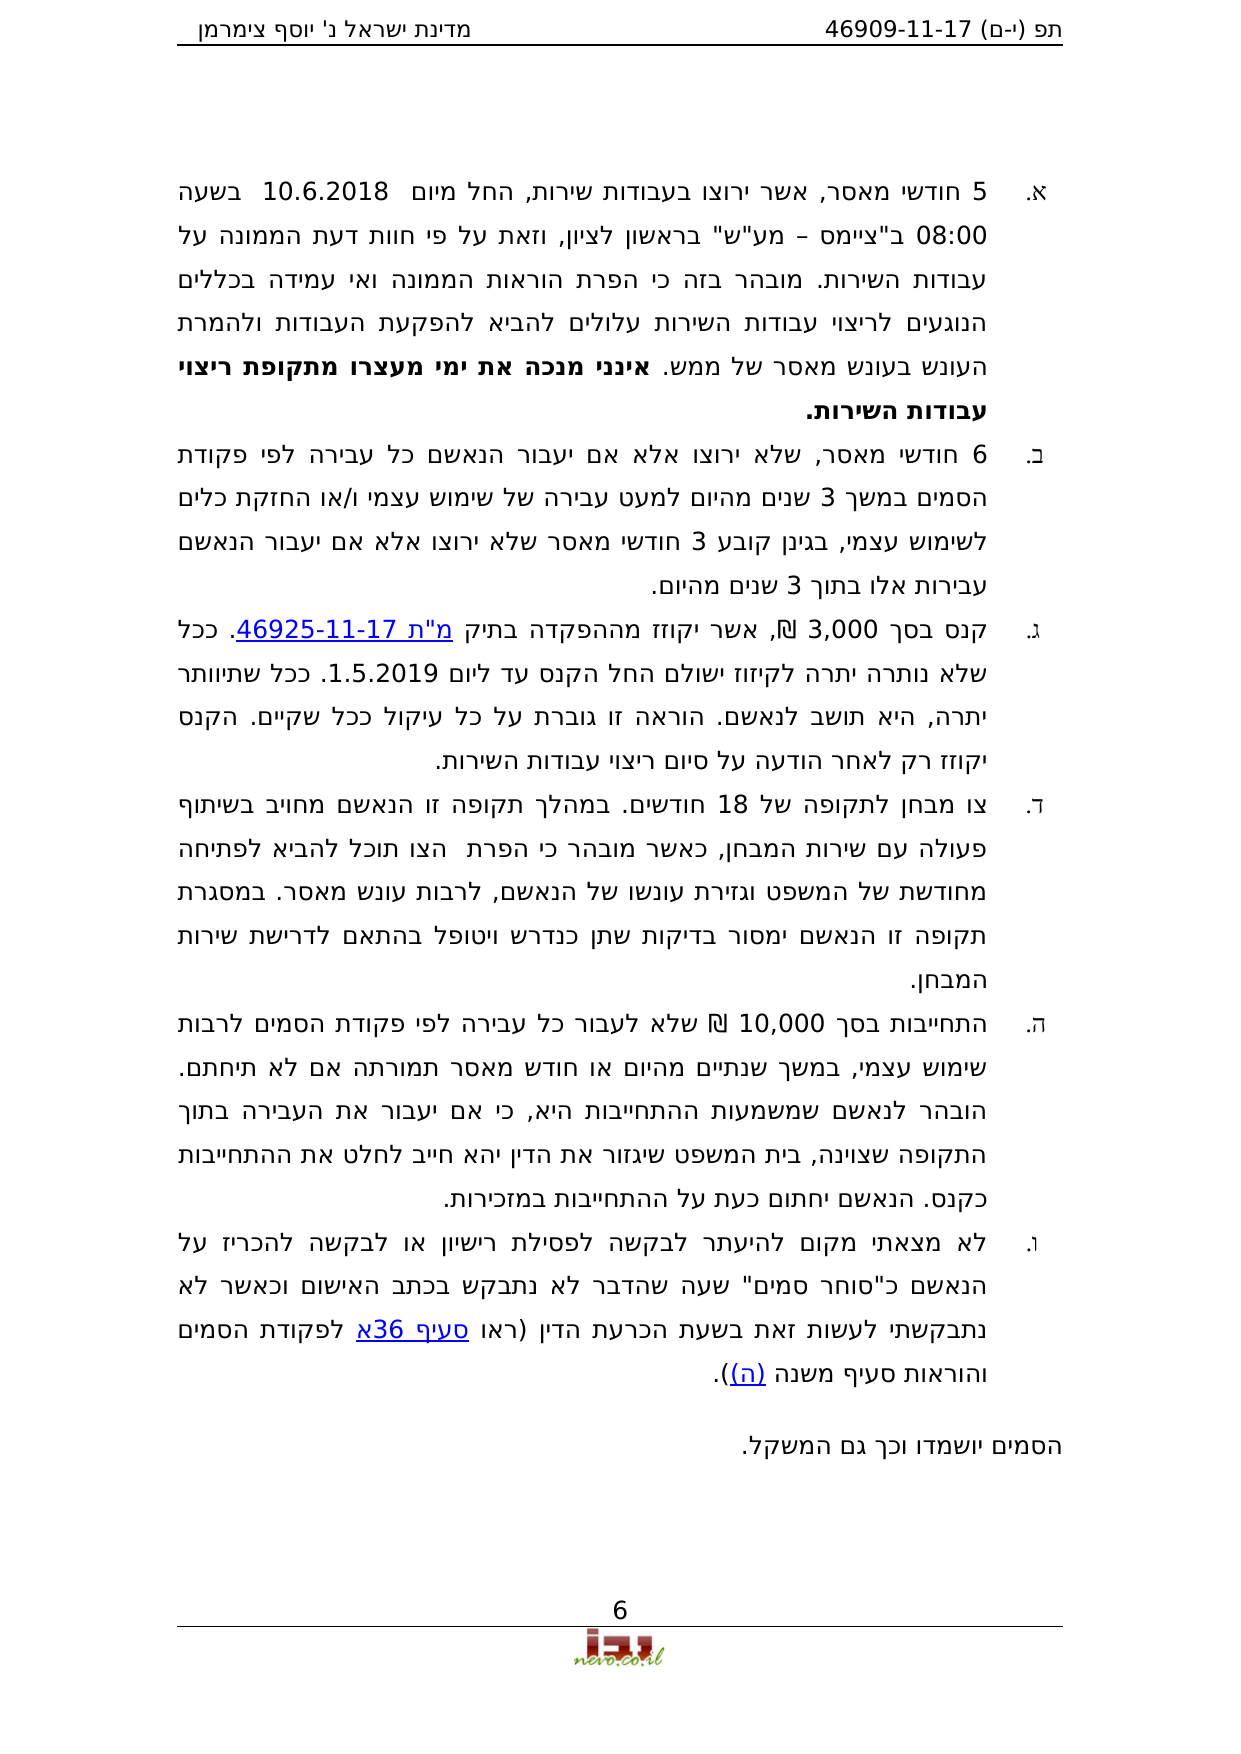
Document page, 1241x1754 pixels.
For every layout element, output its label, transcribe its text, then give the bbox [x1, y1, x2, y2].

list קנס בסך 3,000 ₪, אשר יקוזז מההפקדה בתיק מ"ת 46925-11-17. ככל שלא נותרה יתרה לקיזוז ישולם החל הקנס עד ליום 1.5.2019. ככל שתיוותר יתרה, היא תושב לנאשם. הוראה זו גוברת על כל עיקול ככל שקיים. הקנס יקוזז רק לאחר הודעה על סיום ריצוי עבודות השירות. [177, 615, 1026, 775]
list התחייבות בסך 10,000 ₪ שלא לעבור כל עבירה לפי פקודת הסמים לרבות שימוש עצמי, במשך שנתיים מהיום או חודש מאסר תמורתה אם לא תיחתם. הובהר לנאשם שמשמעות ההתחייבות היא, כי אם יעבור את העבירה בתוך התקופה שצוינה, בית המשפט שיגזור את הדין יהא חייב לחלט את ההתחייבות כקנס. הנאשם יחתום כעת על ההתחייבות במזכירות. [177, 1009, 1026, 1213]
text הסמים יושמדו וכך גם המשקל. [177, 1432, 1063, 1461]
list 6 חודשי מאסר, שלא ירוצו אלא אם יעבור הנאשם כל עבירה לפי פקודת הסמים במשך 3 שנים מהיום למעט עבירה של שימוש עצמי ו/או החזקת כלים לשימוש עצמי, בגינן קובע 3 חודשי מאסר שלא ירוצו אלא אם יעבור הנאשם עבירות אלו בתוך 3 שנים מהיום. [177, 440, 1026, 600]
list לא מצאתי מקום להיעתר לבקשה לפסילת רישיון או לבקשה להכריז על הנאשם כ"סוחר סמים" שעה שהדבר לא נתבקש בכתב האישום וכאשר לא נתבקשתי לעשות זאת בשעת הכרעת הדין (ראו סעיף 36א לפקודת הסמים והוראות סעיף משנה (ה)). [177, 1228, 1026, 1388]
list 5 חודשי מאסר, אשר ירוצו בעבודות שירות, החל מיום 10.6.2018 בשעה 08:00 ב"ציימס – מע"ש" בראשון לציון, וזאת על פי חוות דעת הממונה על עבודות השירות. מובהר בזה כי הפרת הוראות הממונה ואי עמידה בכללים הנוגעים לריצוי עבודות השירות עלולים להביא להפקעת העבודות ולהמרת העונש בעונש מאסר של ממש. אינני מנכה את ימי מעצרו מתקופת ריצוי עבודות השירות. [177, 177, 1026, 425]
list צו מבחן לתקופה של 18 חודשים. במהלך תקופה זו הנאשם מחויב בשיתוף פעולה עם שירות המבחן, כאשר מובהר כי הפרת הצו תוכל להביא לפתיחה מחודשת של המשפט וגזירת עונשו של הנאשם, לרבות עונש מאסר. במסגרת תקופה זו הנאשם ימסור בדיקות שתן כנדרש ויטופל בהתאם לדרישת שירות המבחן. [177, 790, 1026, 994]
picture [574, 1628, 666, 1667]
